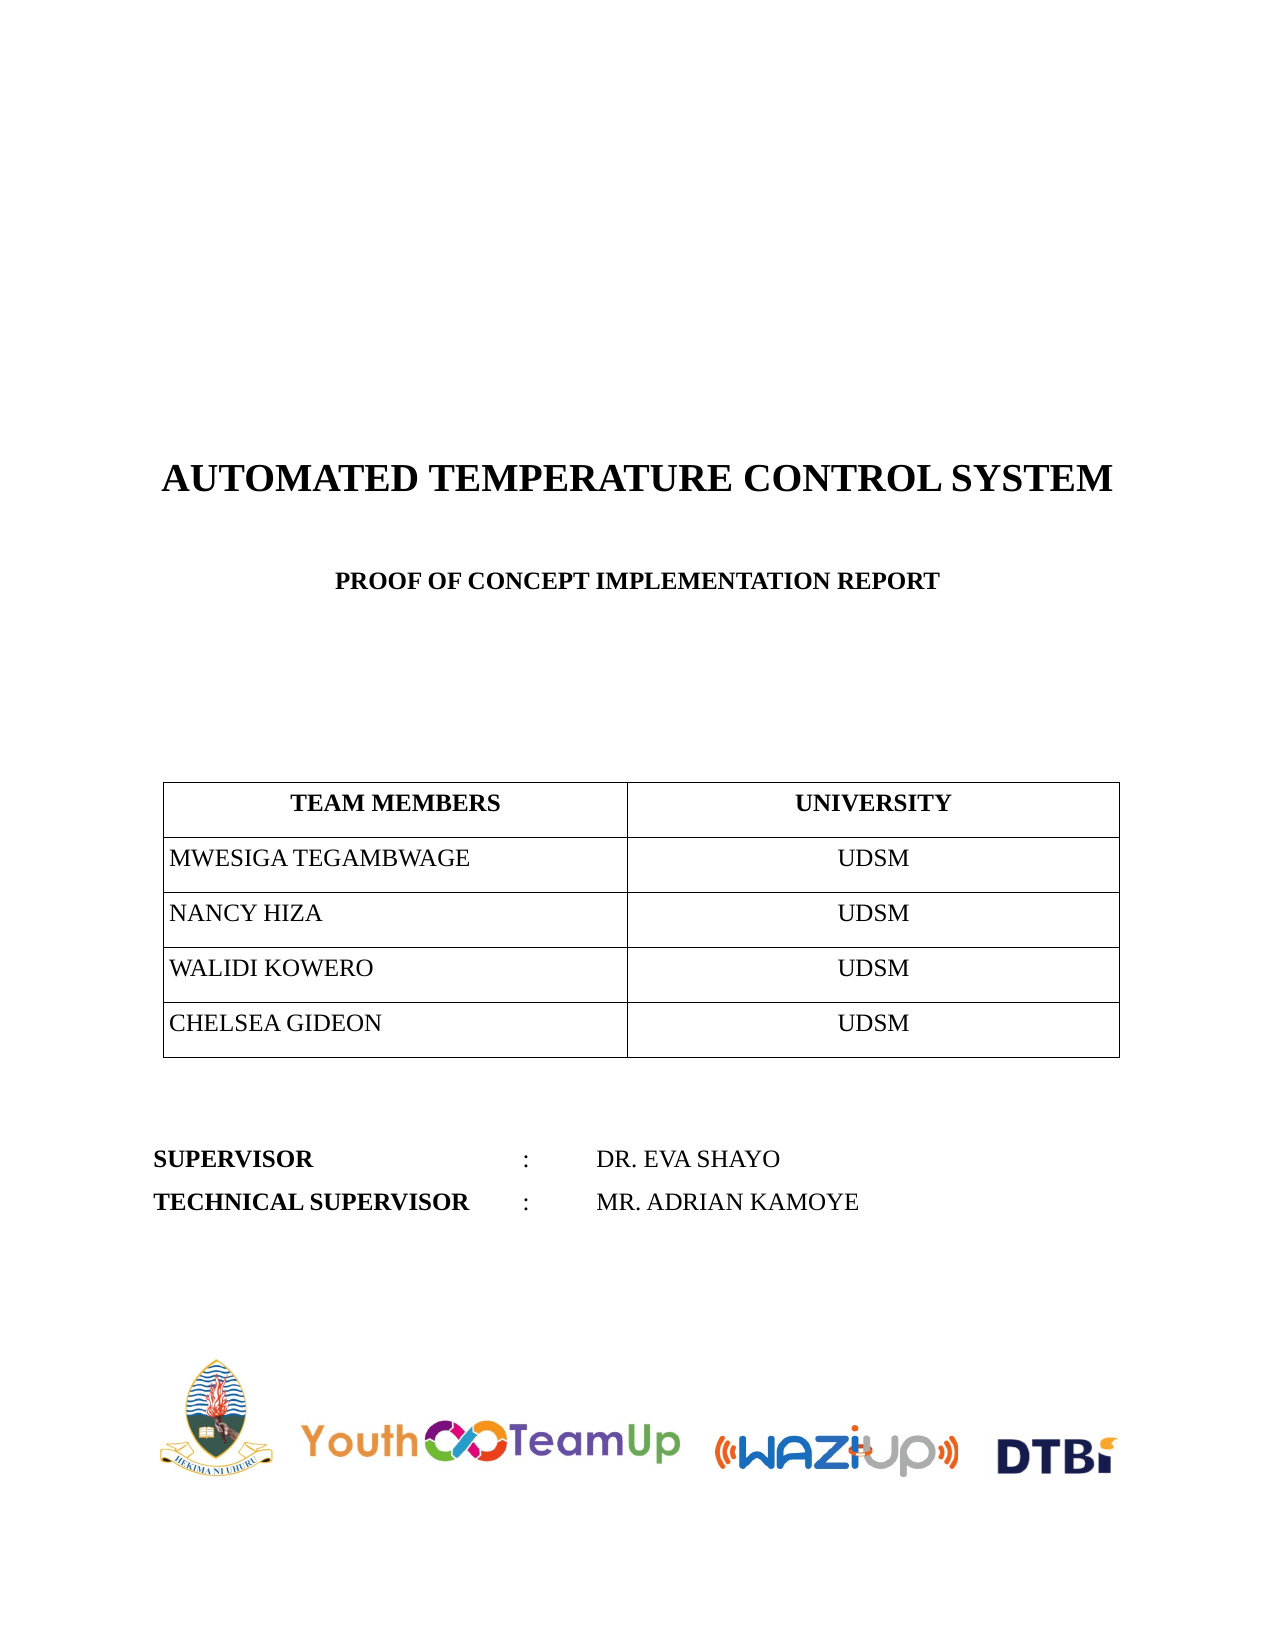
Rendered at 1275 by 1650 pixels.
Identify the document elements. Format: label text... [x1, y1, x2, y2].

picture [989, 1433, 1118, 1477]
picture [715, 1425, 959, 1477]
table_cell UDSM [628, 893, 1119, 947]
table_cell NANCY HIZA [164, 893, 627, 947]
table_header TEAM MEMBERS [164, 783, 627, 837]
text AUTOMATED TEMPERATURE CONTROL SYSTEM [153, 455, 1122, 500]
table_cell UDSM [628, 1003, 1119, 1057]
picture [299, 1409, 690, 1477]
table_cell MWESIGA TEGAMBWAGE [164, 838, 627, 892]
text TECHNICAL SUPERVISOR : MR. ADRIAN KAMOYE [153, 1187, 1122, 1216]
table_header UNIVERSITY [628, 783, 1119, 837]
picture [157, 1359, 275, 1477]
table_cell WALIDI KOWERO [164, 948, 627, 1002]
table_cell CHELSEA GIDEON [164, 1003, 627, 1057]
text PROOF OF CONCEPT IMPLEMENTATION REPORT [153, 566, 1122, 595]
text SUPERVISOR : DR. EVA SHAYO [153, 1144, 1122, 1172]
table_cell UDSM [628, 838, 1119, 892]
table_cell UDSM [628, 948, 1119, 1002]
